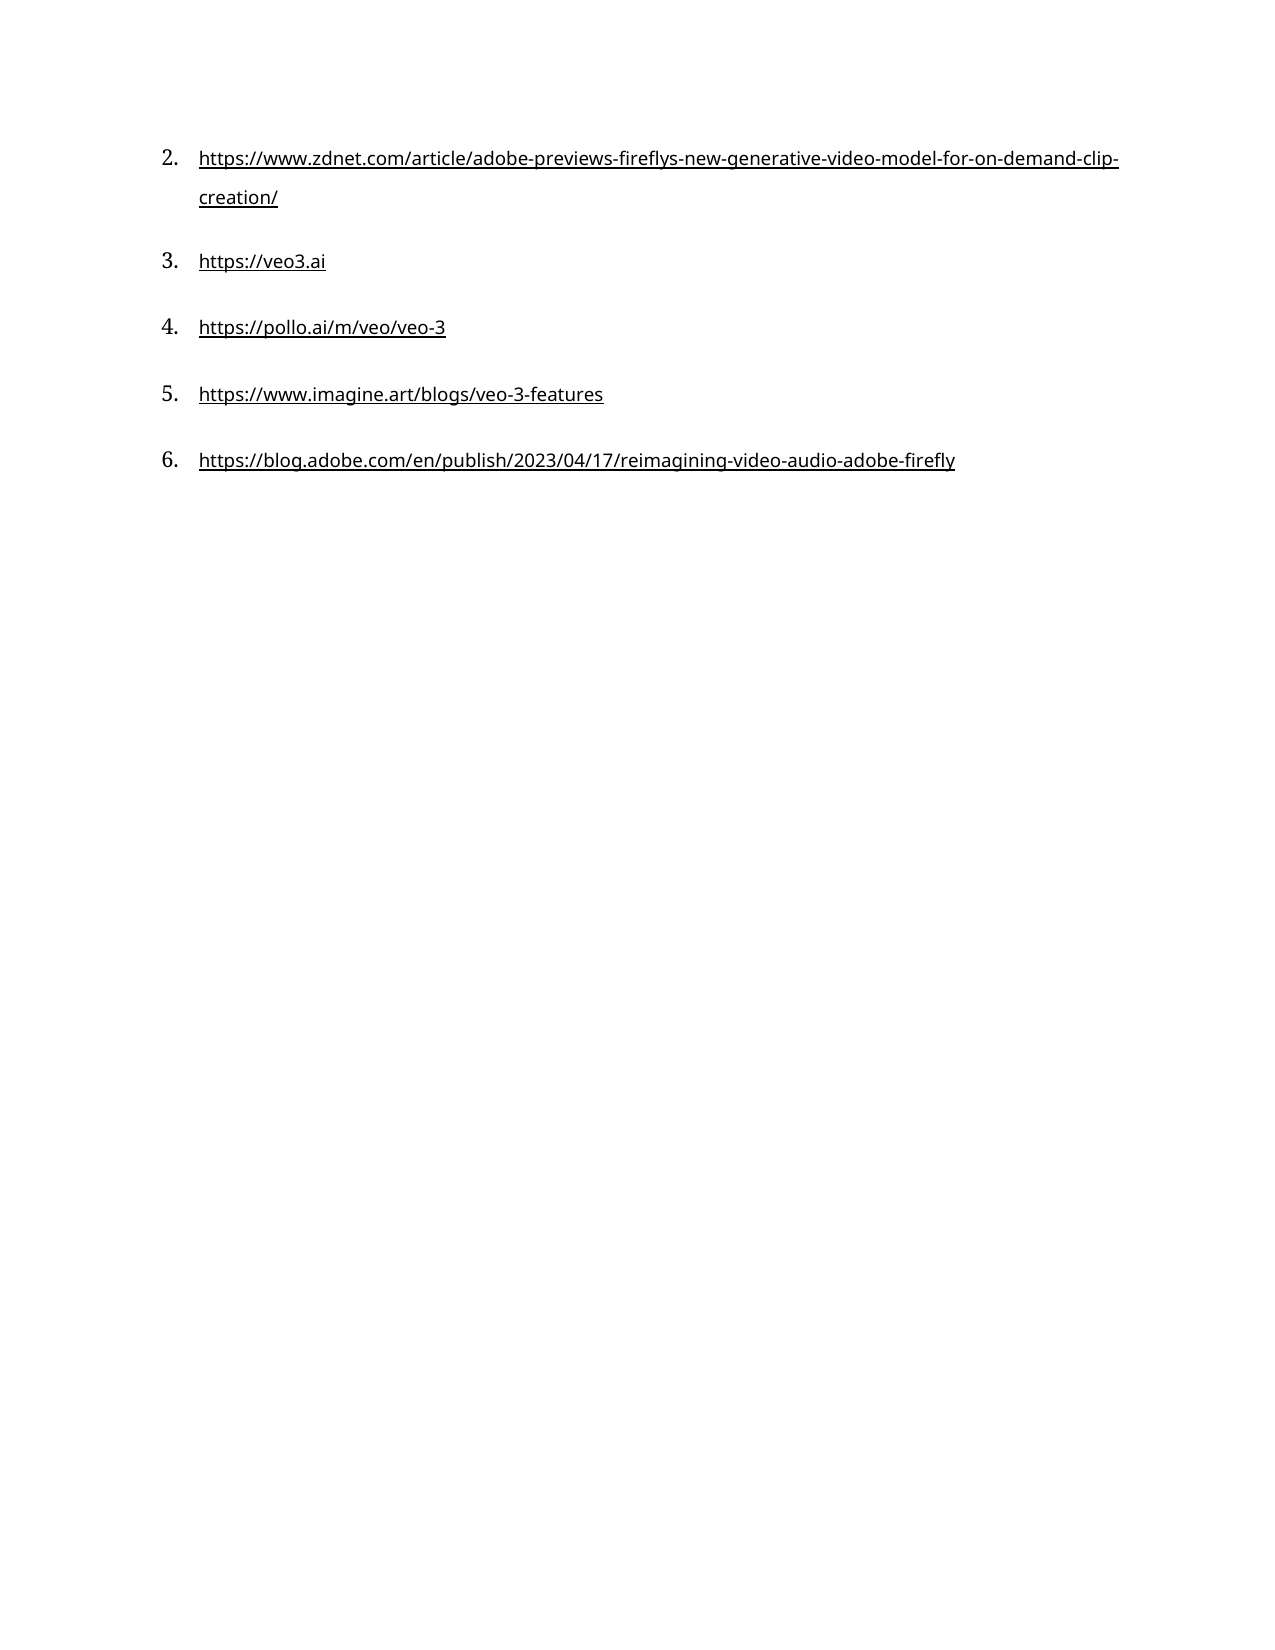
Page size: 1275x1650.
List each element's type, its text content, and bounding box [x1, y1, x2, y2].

list https://pollo.ai/m/veo/veo-3 [161, 311, 1133, 341]
list https://blog.adobe.com/en/publish/2023/04/17/reimagining-video-audio-adobe-firefly [161, 444, 1133, 474]
list https://www.imagine.art/blogs/veo-3-features [161, 378, 1133, 408]
list https://www.zdnet.com/article/adobe-previews-fireflys-new-generative-video-model-for-on-demand-clip-creation/ [161, 142, 1133, 210]
list https://veo3.ai [161, 245, 1133, 274]
